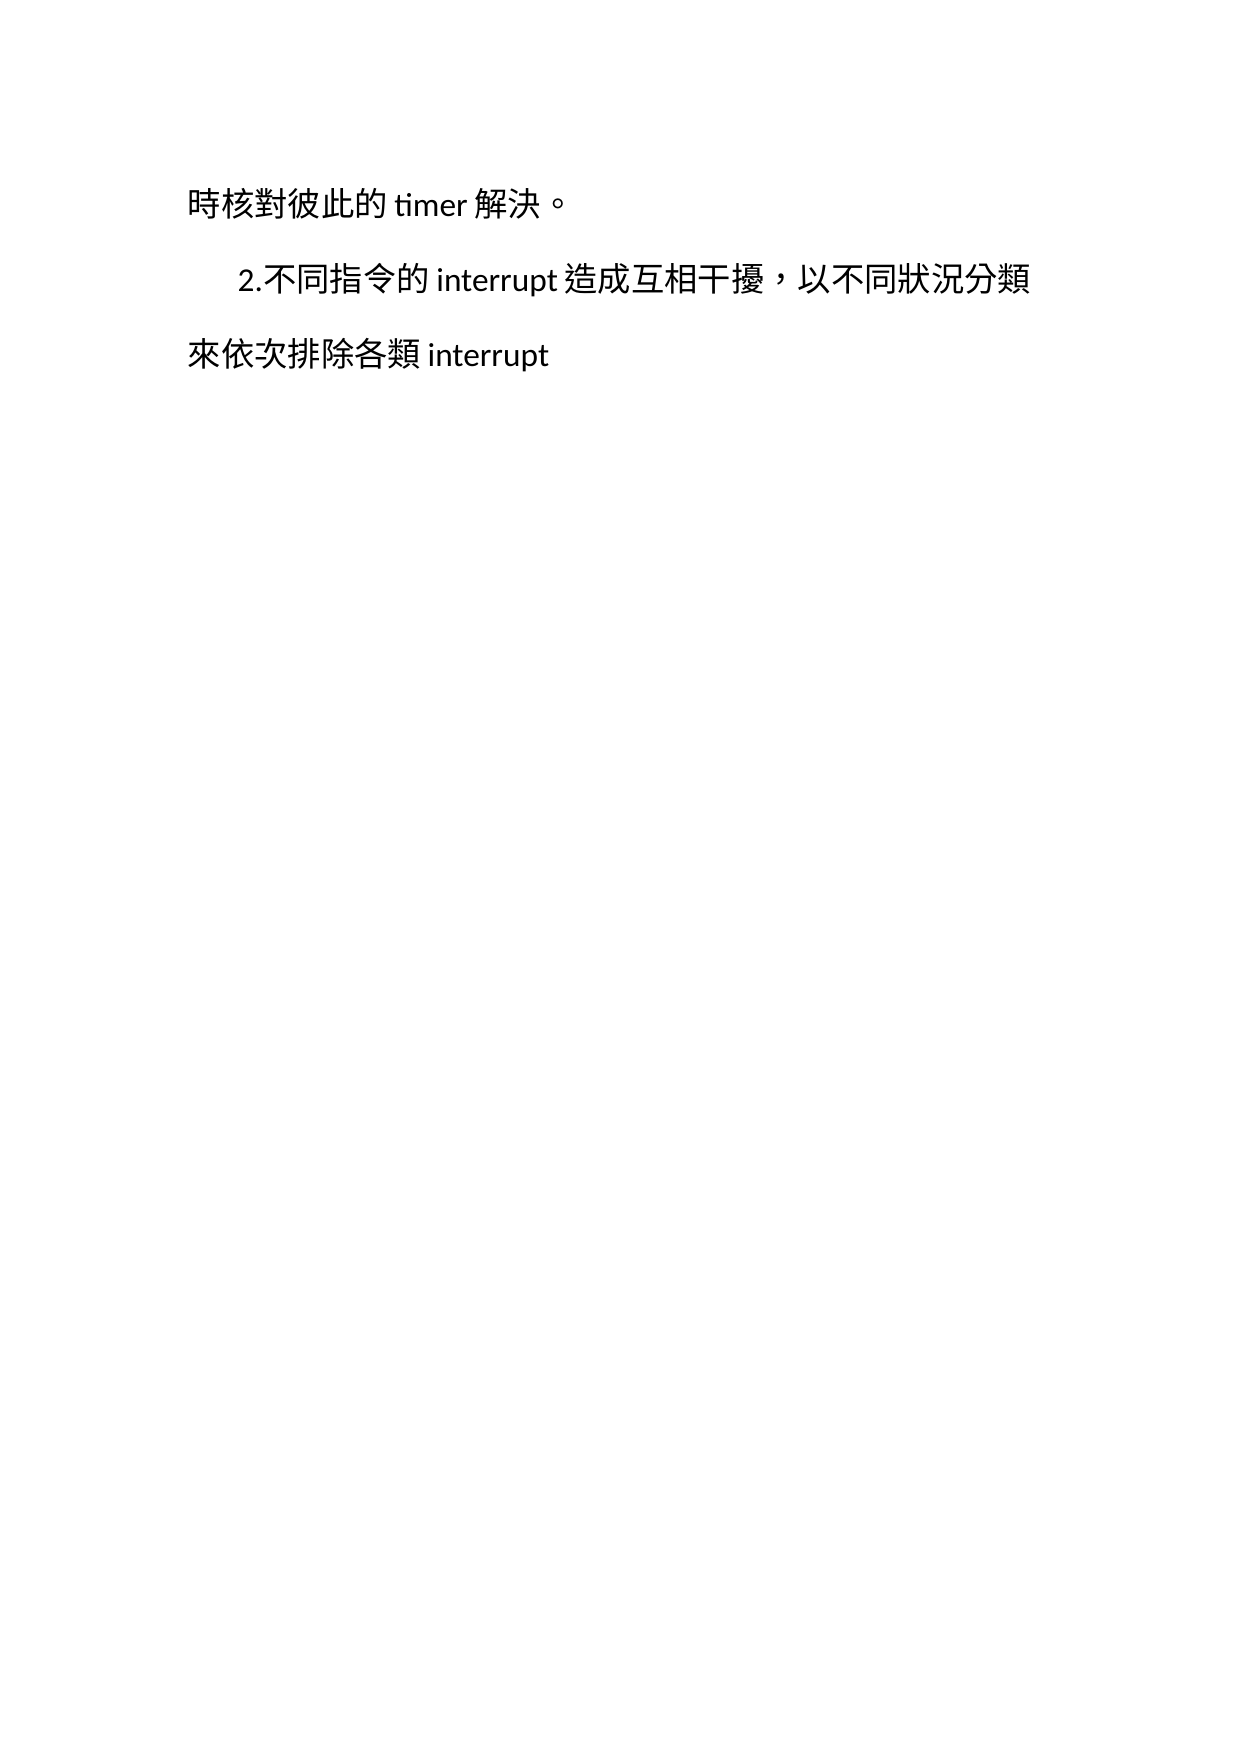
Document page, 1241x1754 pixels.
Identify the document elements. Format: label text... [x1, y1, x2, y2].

text 2.不同指令的interrupt造成互相干擾，以不同狀況分類來依次排除各類interrupt [187, 239, 1053, 389]
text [187, 164, 1053, 239]
